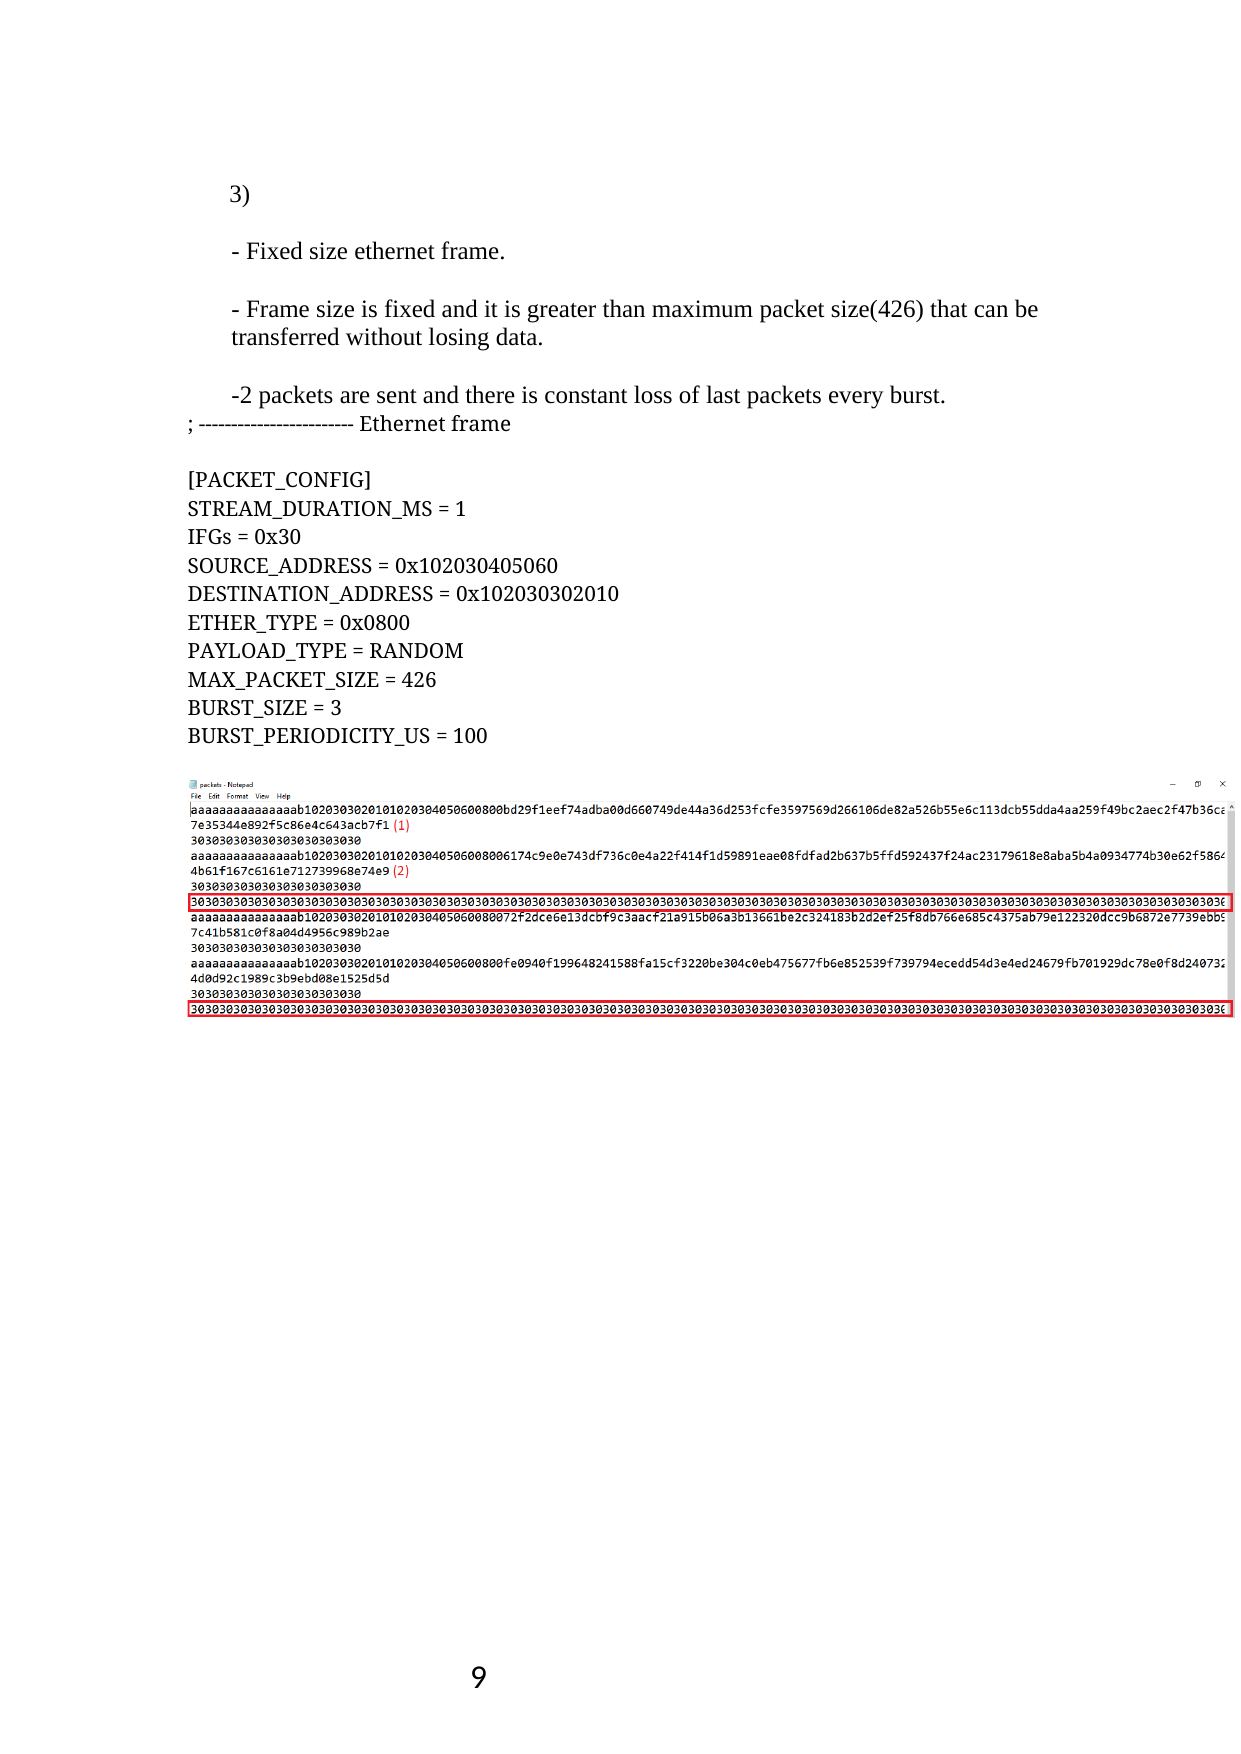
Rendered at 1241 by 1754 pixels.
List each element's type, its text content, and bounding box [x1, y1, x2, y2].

list -2 packets are sent and there is constant loss of last packets every burst. [231, 380, 1053, 409]
text SOURCE_ADDRESS = 0x102030405060 [187, 551, 1053, 579]
list 3) [229, 179, 1053, 207]
text STREAM_DURATION_MS = 1 [187, 494, 1053, 522]
text ETHER_TYPE = 0x0800 [187, 608, 1053, 636]
text BURST_PERIODICITY_US = 100 [187, 722, 1053, 750]
list - Fixed size ethernet frame. [231, 236, 1053, 265]
text PAYLOAD_TYPE = RANDOM [187, 636, 1053, 665]
text IFGs = 0x30 [187, 522, 1053, 551]
picture [187, 778, 1235, 1018]
text MAX_PACKET_SIZE = 426 [187, 665, 1053, 693]
text DESTINATION_ADDRESS = 0x102030302010 [187, 579, 1053, 608]
list - Frame size is fixed and it is greater than maximum packet size(426) that can be transferred without losing data. [231, 294, 1053, 351]
text [PACKET_CONFIG] [187, 466, 1053, 494]
text BURST_SIZE = 3 [187, 693, 1053, 722]
text ; ------------------------ Ethernet frame [187, 409, 1053, 437]
